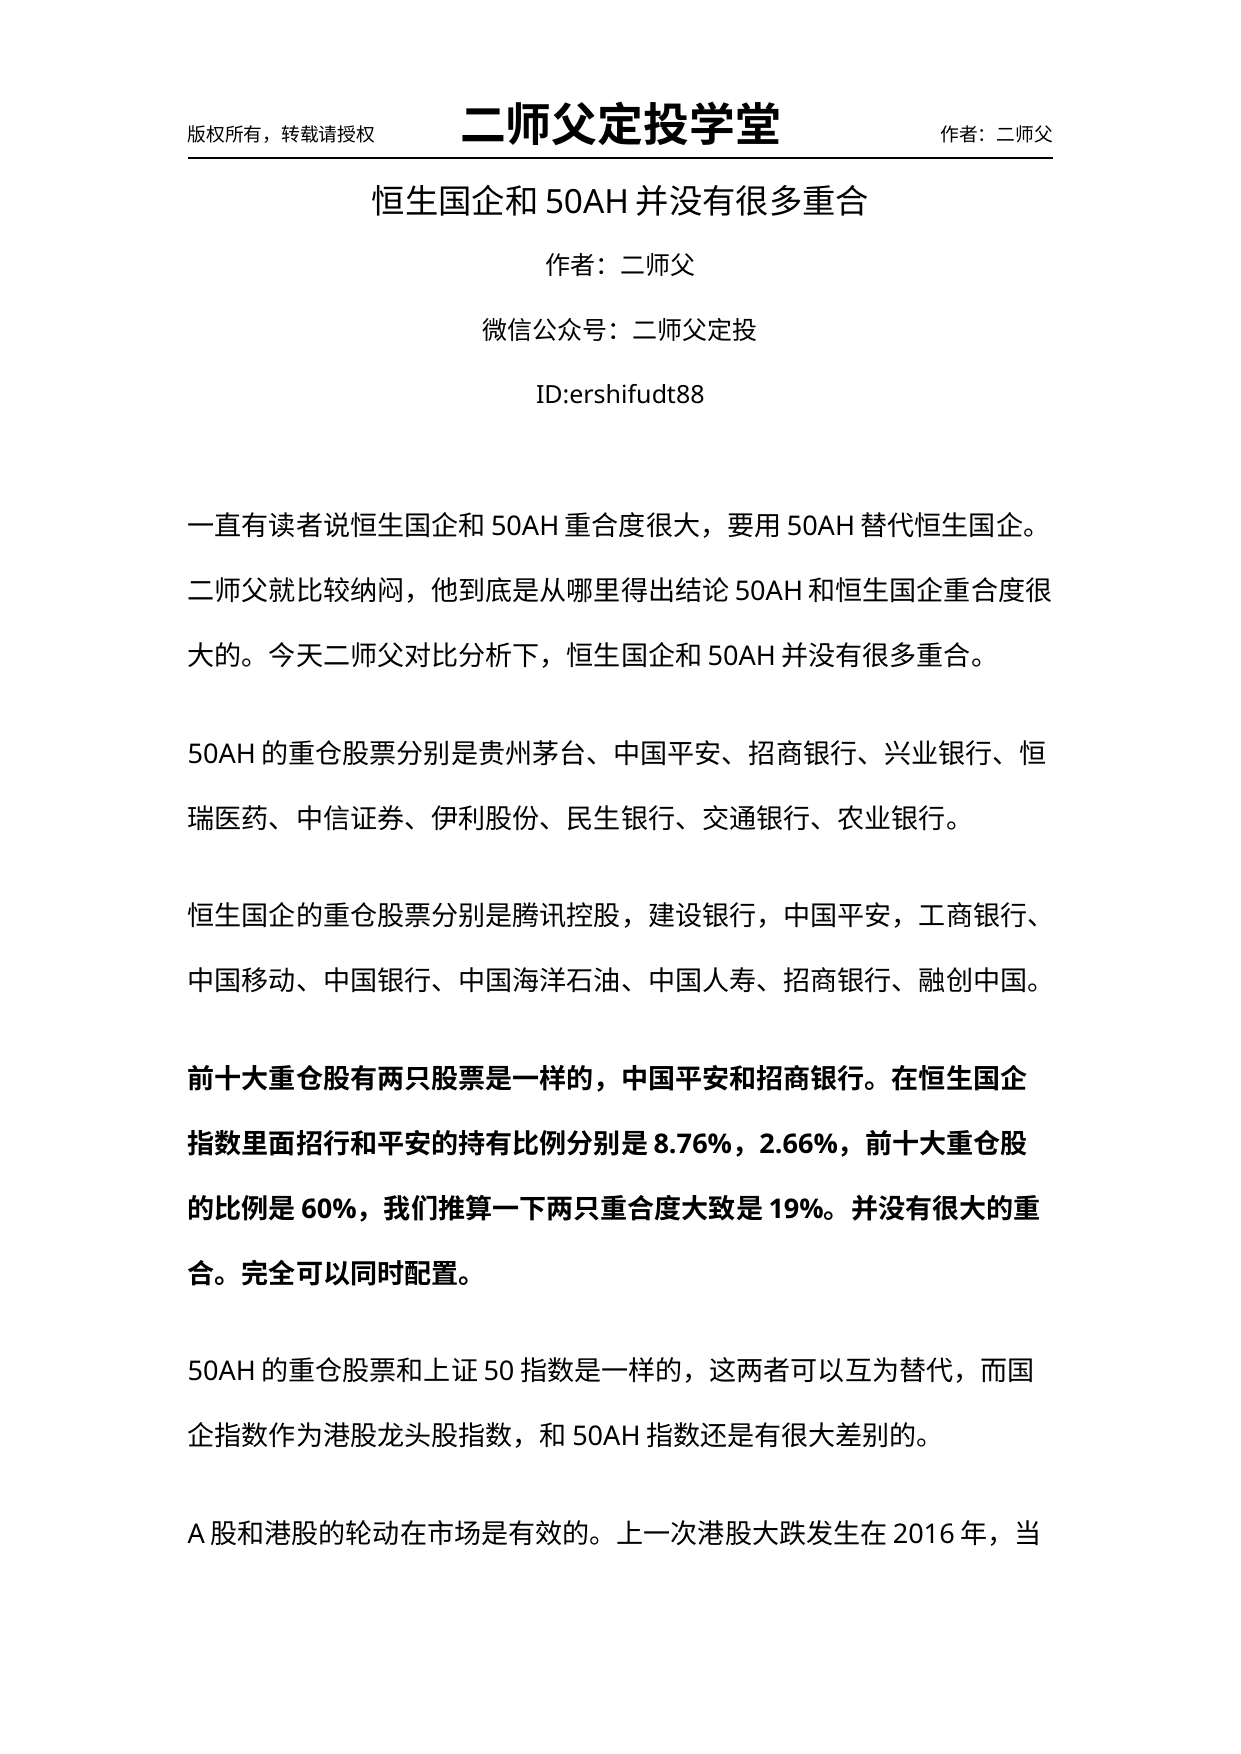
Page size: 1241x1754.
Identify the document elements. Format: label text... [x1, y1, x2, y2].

text ID:ershifudt88 [187, 361, 1053, 426]
text 恒生国企和50AH并没有很多重合 [187, 166, 1053, 231]
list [187, 1499, 1053, 1564]
list 恒生国企的重仓股票分别是腾讯控股，建设银行，中国平安，工商银行、中国移动、中国银行、中国海洋石油、中国人寿、招商银行、融创中国。 [187, 881, 1053, 1011]
list 50AH的重仓股票和上证50指数是一样的，这两者可以互为替代，而国企指数作为港股龙头股指数，和50AH指数还是有很大差别的。 [187, 1336, 1053, 1466]
text 微信公众号：二师父定投 [187, 296, 1053, 361]
list 前十大重仓股有两只股票是一样的，中国平安和招商银行。在恒生国企指数里面招行和平安的持有比例分别是8.76%，2.66%，前十大重仓股的比例是60%，我们推算一下两只重合度大致是19%。并没有很大的重合。完全可以同时配置。 [187, 1044, 1053, 1304]
list 50AH的重仓股票分别是贵州茅台、中国平安、招商银行、兴业银行、恒瑞医药、中信证券、伊利股份、民生银行、交通银行、农业银行。 [187, 719, 1053, 849]
list 一直有读者说恒生国企和50AH重合度很大，要用50AH替代恒生国企。二师父就比较纳闷，他到底是从哪里得出结论50AH和恒生国企重合度很大的。今天二师父对比分析下，恒生国企和50AH并没有很多重合。 [187, 491, 1053, 686]
text 作者：二师父 [187, 231, 1053, 296]
